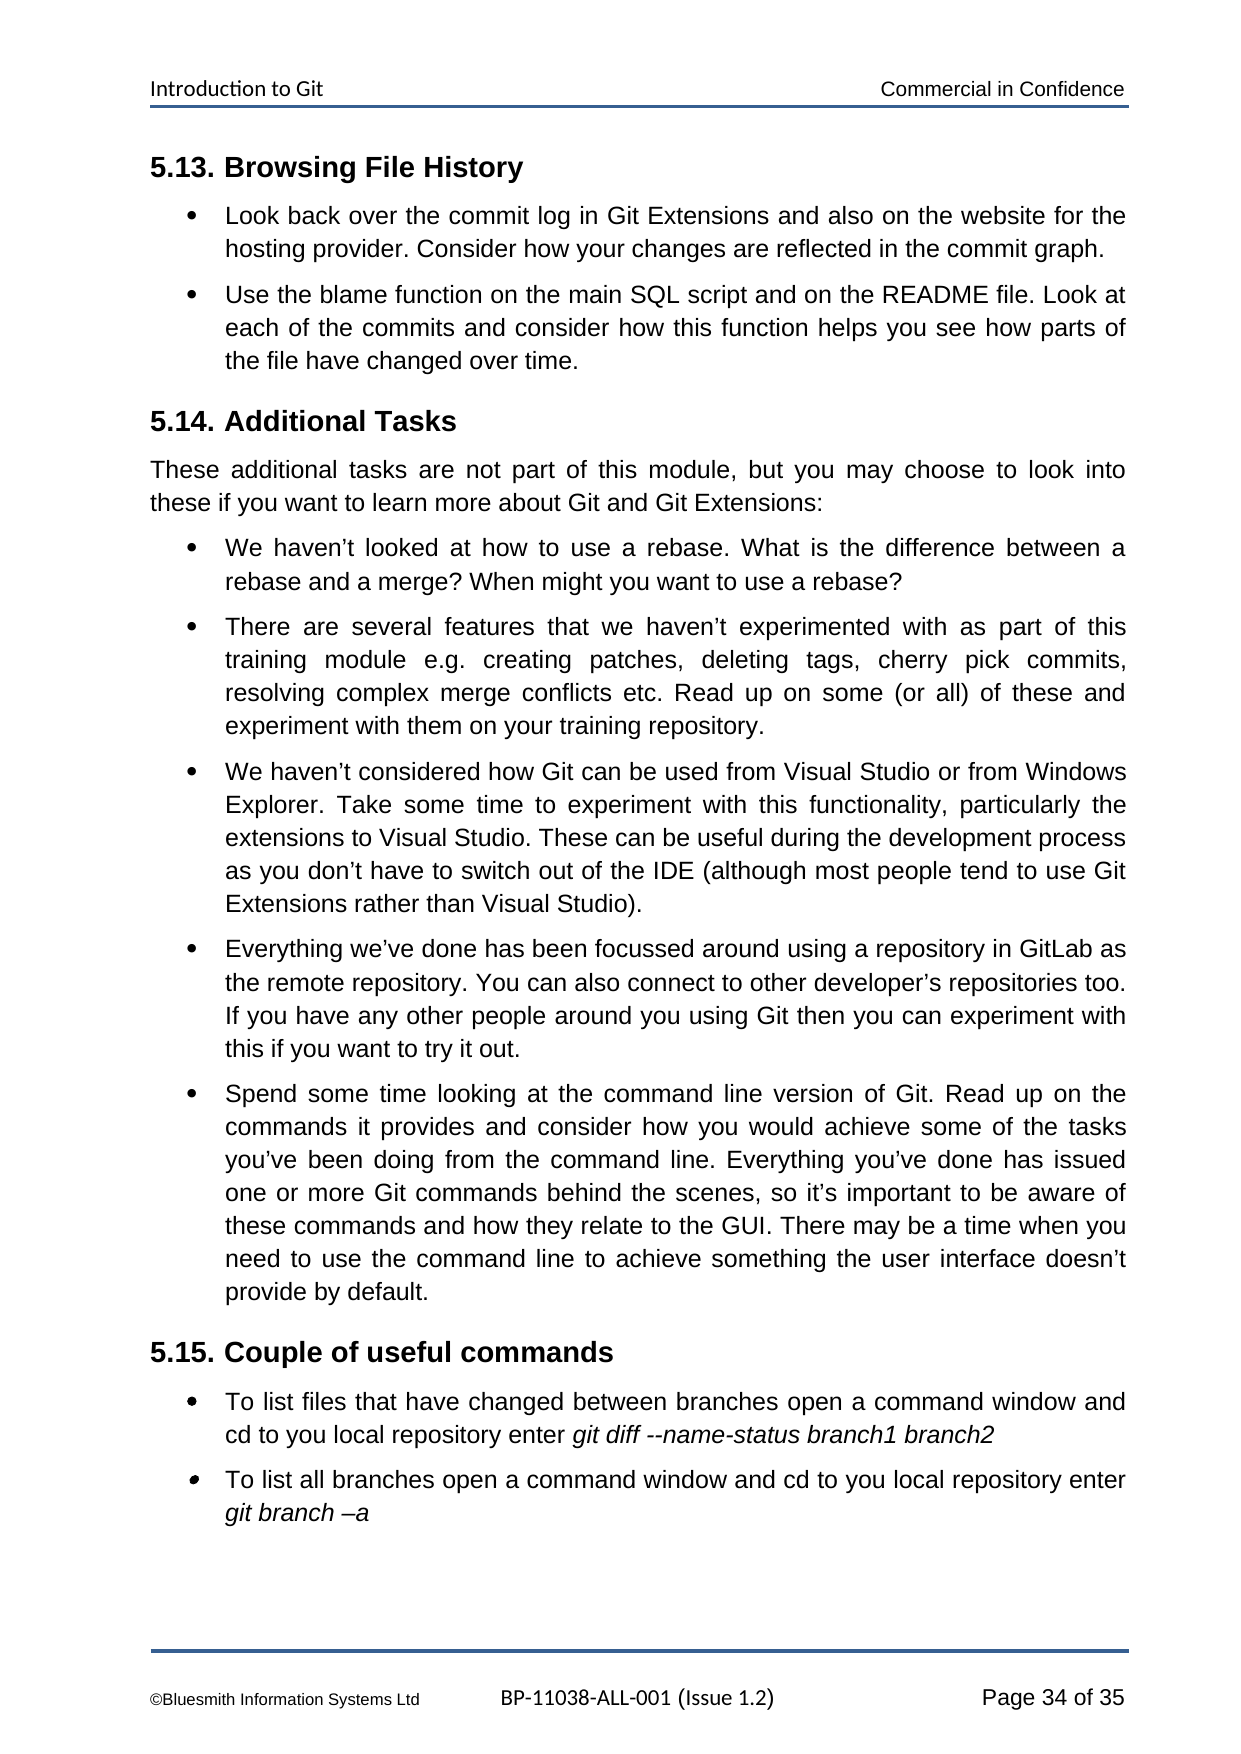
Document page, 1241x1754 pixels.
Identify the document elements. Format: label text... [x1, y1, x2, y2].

subtitle Browsing File History [150, 150, 1128, 183]
text Everything we’ve done has been focussed around using a repository in GitLab as the remote repository. You can also connect to other developer’s repositories too. If you have any other people around you using Git then you can experiment with this if you want to try it out. [187, 934, 1128, 1062]
text Use the blame function on the main SQL script and on the README file. Look at each of the commits and consider how this function helps you see how parts of the file have changed over time. [187, 280, 1128, 374]
text There are several features that we haven’t experimented with as part of this training module e.g. creating patches, deleting tags, cherry pick commits, resolving complex merge conflicts etc. Read up on some (or all) of these and experiment with them on your training repository. [187, 612, 1128, 740]
list To list all branches open a command window and cd to you local repository enter git branch –a [187, 1465, 1128, 1527]
text Spend some time looking at the command line version of Git. Read up on the commands it provides and consider how you would achieve some of the tasks you’ve been doing from the command line. Everything you’ve done has issued one or more Git commands behind the scenes, so it’s important to be aware of these commands and how they relate to the GUI. There may be a time when you need to use the command line to achieve something the user interface doesn’t provide by default. [187, 1079, 1128, 1306]
text We haven’t considered how Git can be used from Visual Studio or from Windows Explorer. Take some time to experiment with this functionality, particularly the extensions to Visual Studio. These can be useful during the development process as you don’t have to switch out of the IDE (although most people tend to use Git Extensions rather than Visual Studio). [187, 757, 1128, 918]
subtitle Additional Tasks [150, 404, 1128, 437]
text We haven’t looked at how to use a rebase. What is the difference between a rebase and a merge? When might you want to use a rebase? [187, 533, 1128, 595]
list To list files that have changed between branches open a command window and cd to you local repository enter git diff --name-status branch1 branch2 [187, 1386, 1128, 1448]
subtitle Couple of useful commands [150, 1335, 1128, 1369]
text These additional tasks are not part of this module, but you may choose to look into these if you want to learn more about Git and Git Extensions: [150, 455, 1128, 517]
text Look back over the commit log in Git Extensions and also on the website for the hosting provider. Consider how your changes are reflected in the commit graph. [187, 201, 1128, 263]
